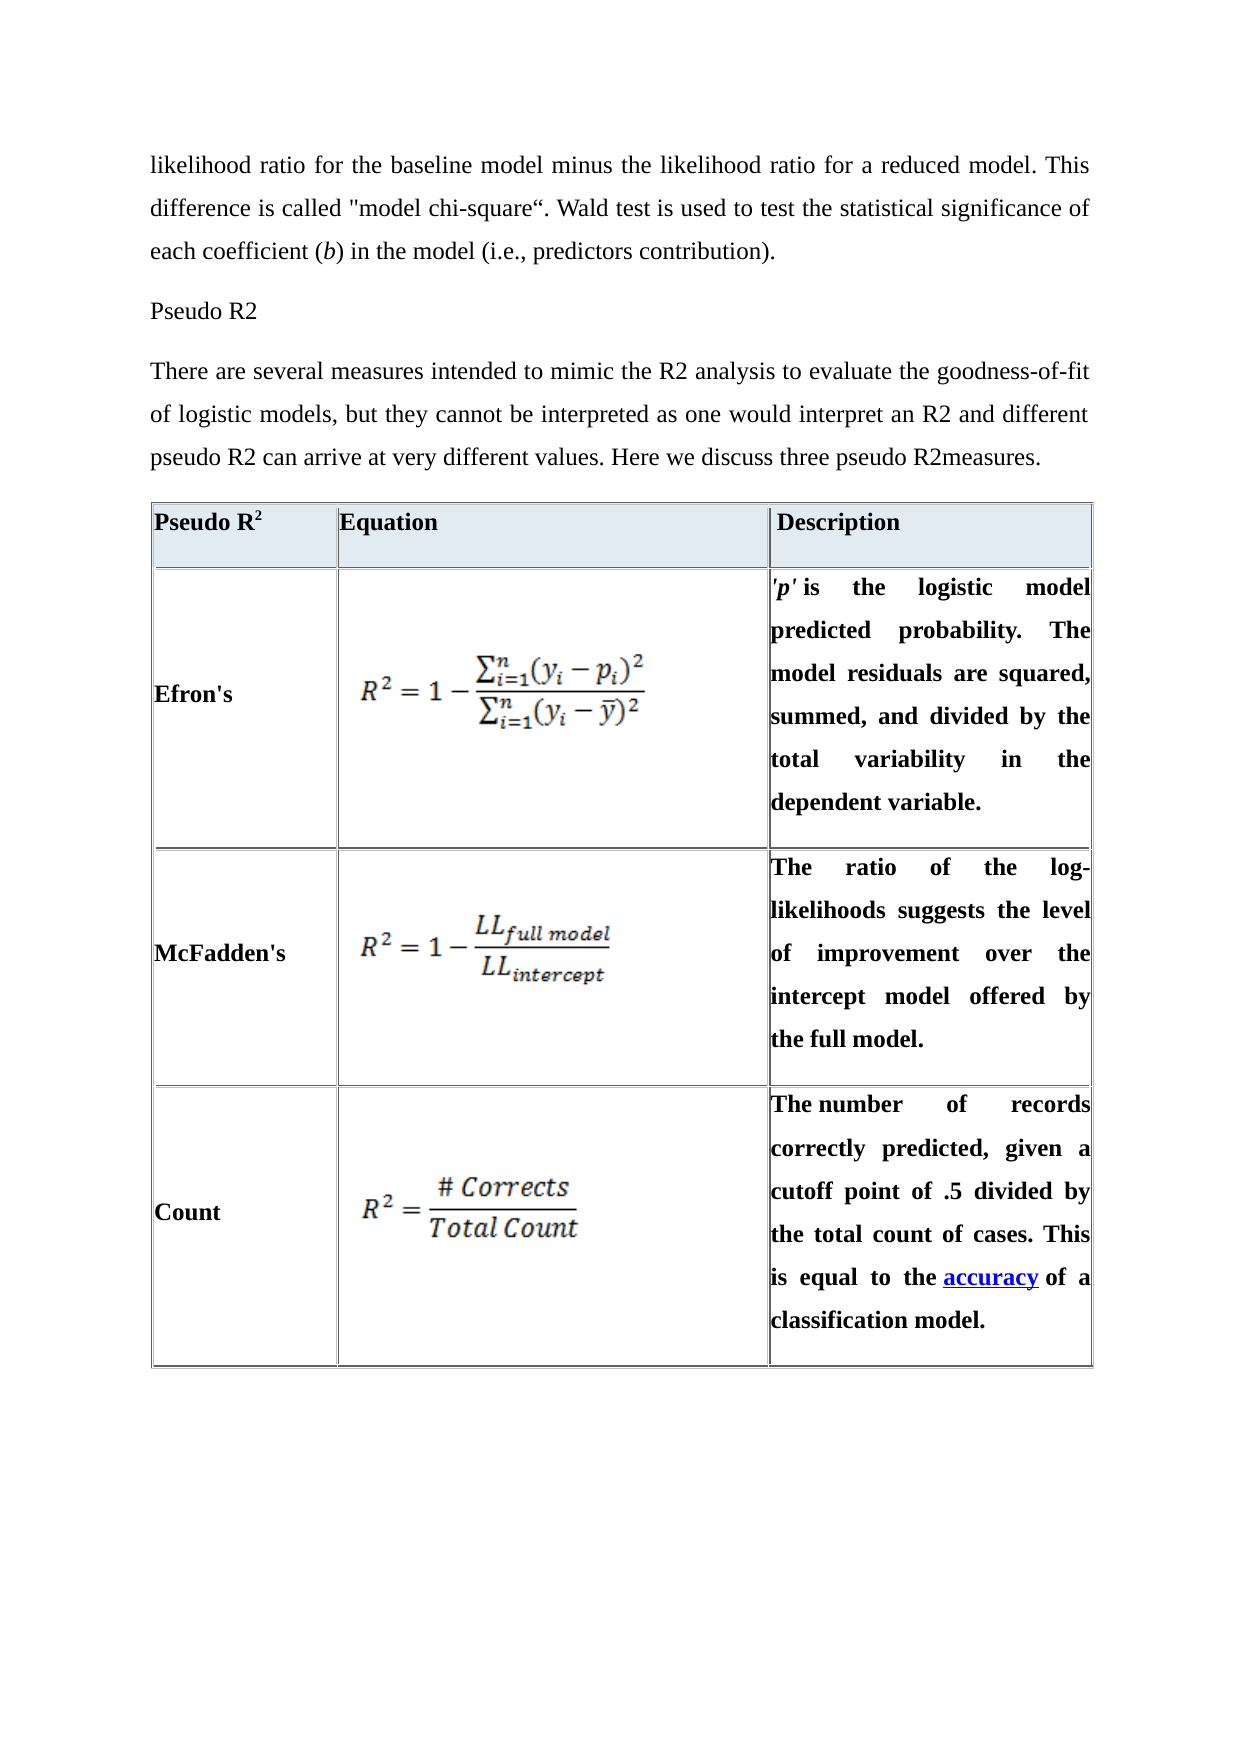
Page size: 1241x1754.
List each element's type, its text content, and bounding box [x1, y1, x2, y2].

text There are several measures intended to mimic the R2 analysis to evaluate the goodness-of-fit of logistic models, but they cannot be interpreted as one would interpret an R2 and different pseudo R2 can arrive at very different values. Here we discuss three pseudo R2measures. [150, 356, 1090, 471]
table_cell [339, 851, 767, 1085]
table_cell [339, 570, 767, 847]
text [150, 150, 1090, 265]
table_header Pseudo R2 [154, 505, 338, 567]
table_cell 'p' is the logistic model predicted probability. The model residuals are squared, summed, and divided by the total variability in the dependent variable. [769, 567, 1092, 847]
table_cell [338, 1085, 769, 1365]
table_header Equation [338, 503, 769, 567]
picture [351, 887, 641, 1013]
table_cell Count [152, 1085, 338, 1365]
table_cell The number of records correctly predicted, given a cutoff point of .5 divided by the total count of cases. This is equal to the accuracy of a classification model. [769, 1085, 1092, 1365]
table_cell The ratio of the log-likelihoods suggests the level of improvement over the intercept model offered by the full model. [771, 847, 1091, 1085]
picture [351, 1146, 613, 1272]
picture [345, 626, 667, 756]
table_header Description [769, 505, 1091, 567]
text Pseudo R2 [150, 296, 1090, 325]
table_cell Efron's [152, 567, 338, 847]
table_cell McFadden's [154, 847, 336, 1085]
